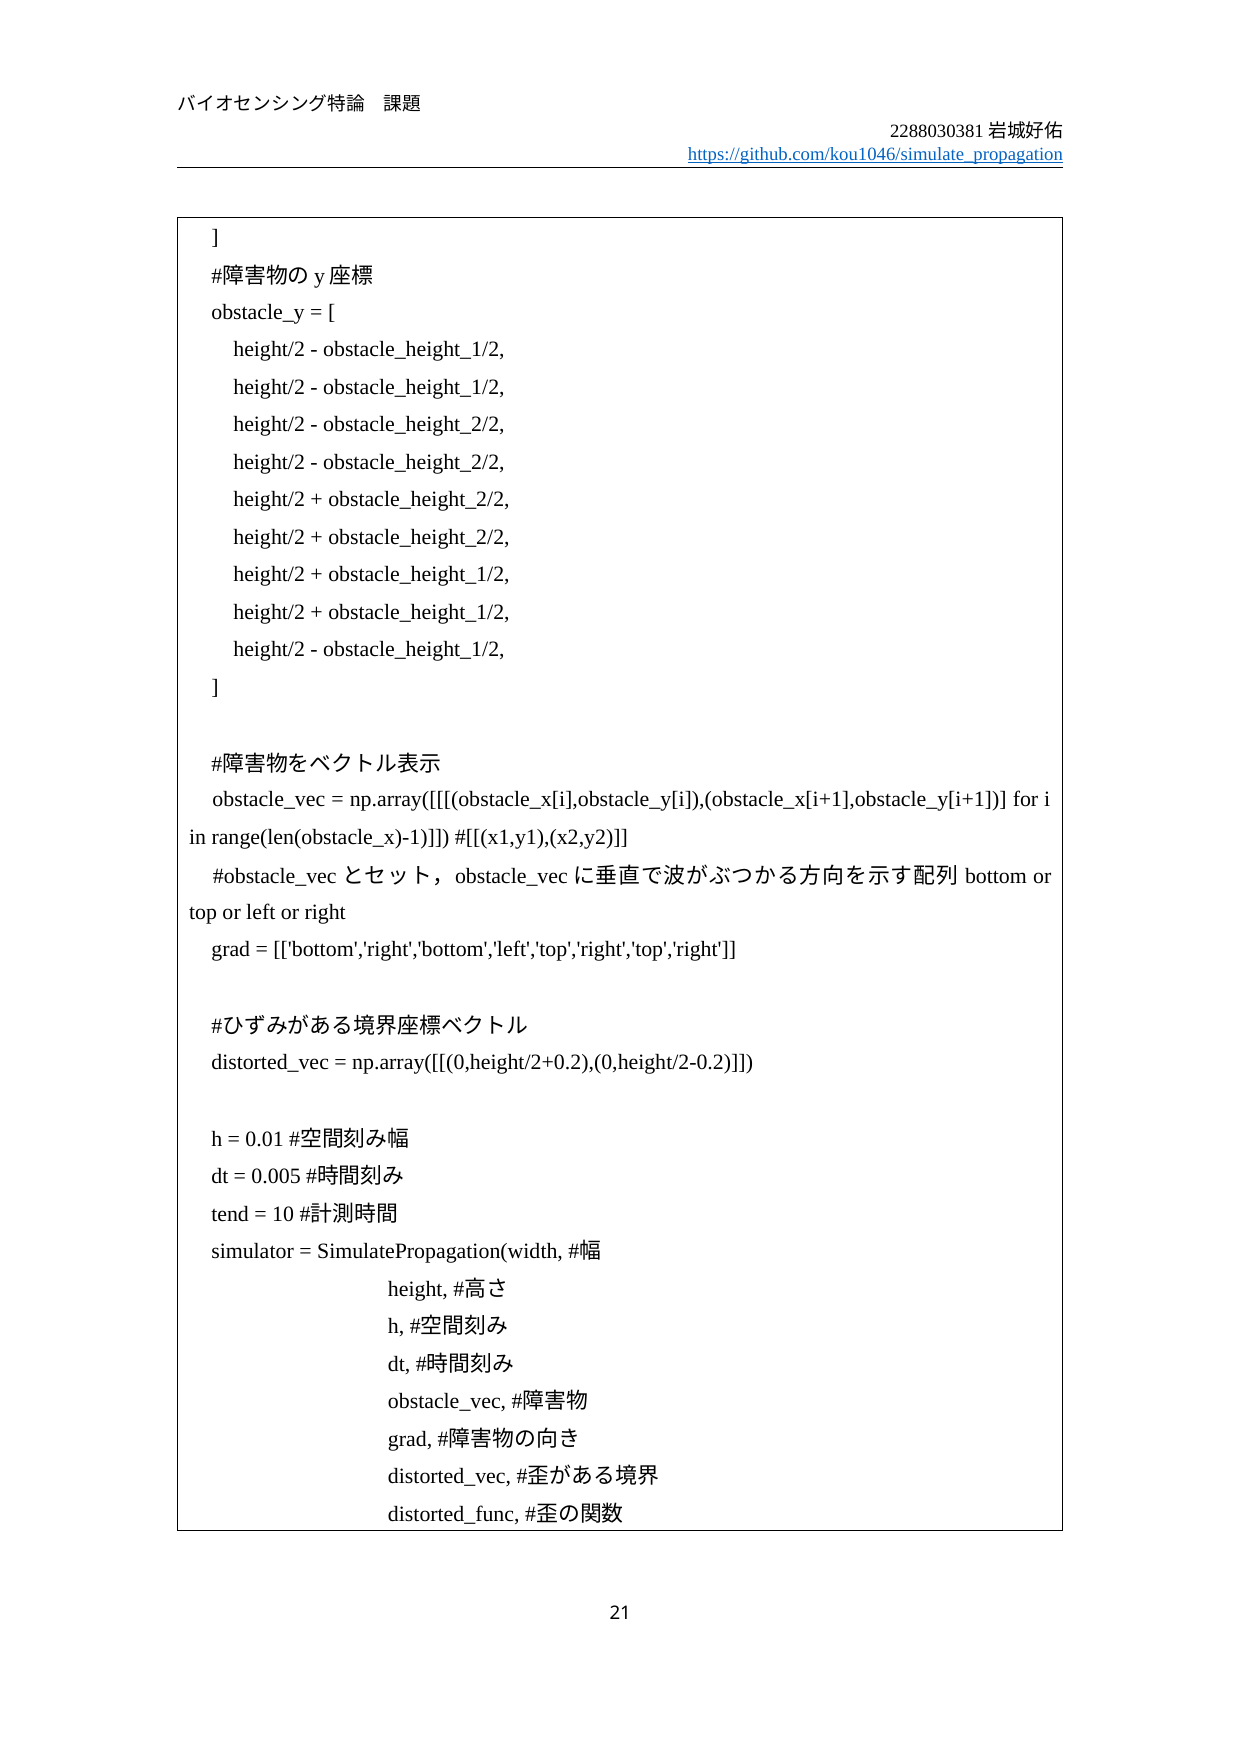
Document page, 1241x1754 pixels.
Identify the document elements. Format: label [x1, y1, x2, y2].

table_header [178, 218, 1062, 1530]
